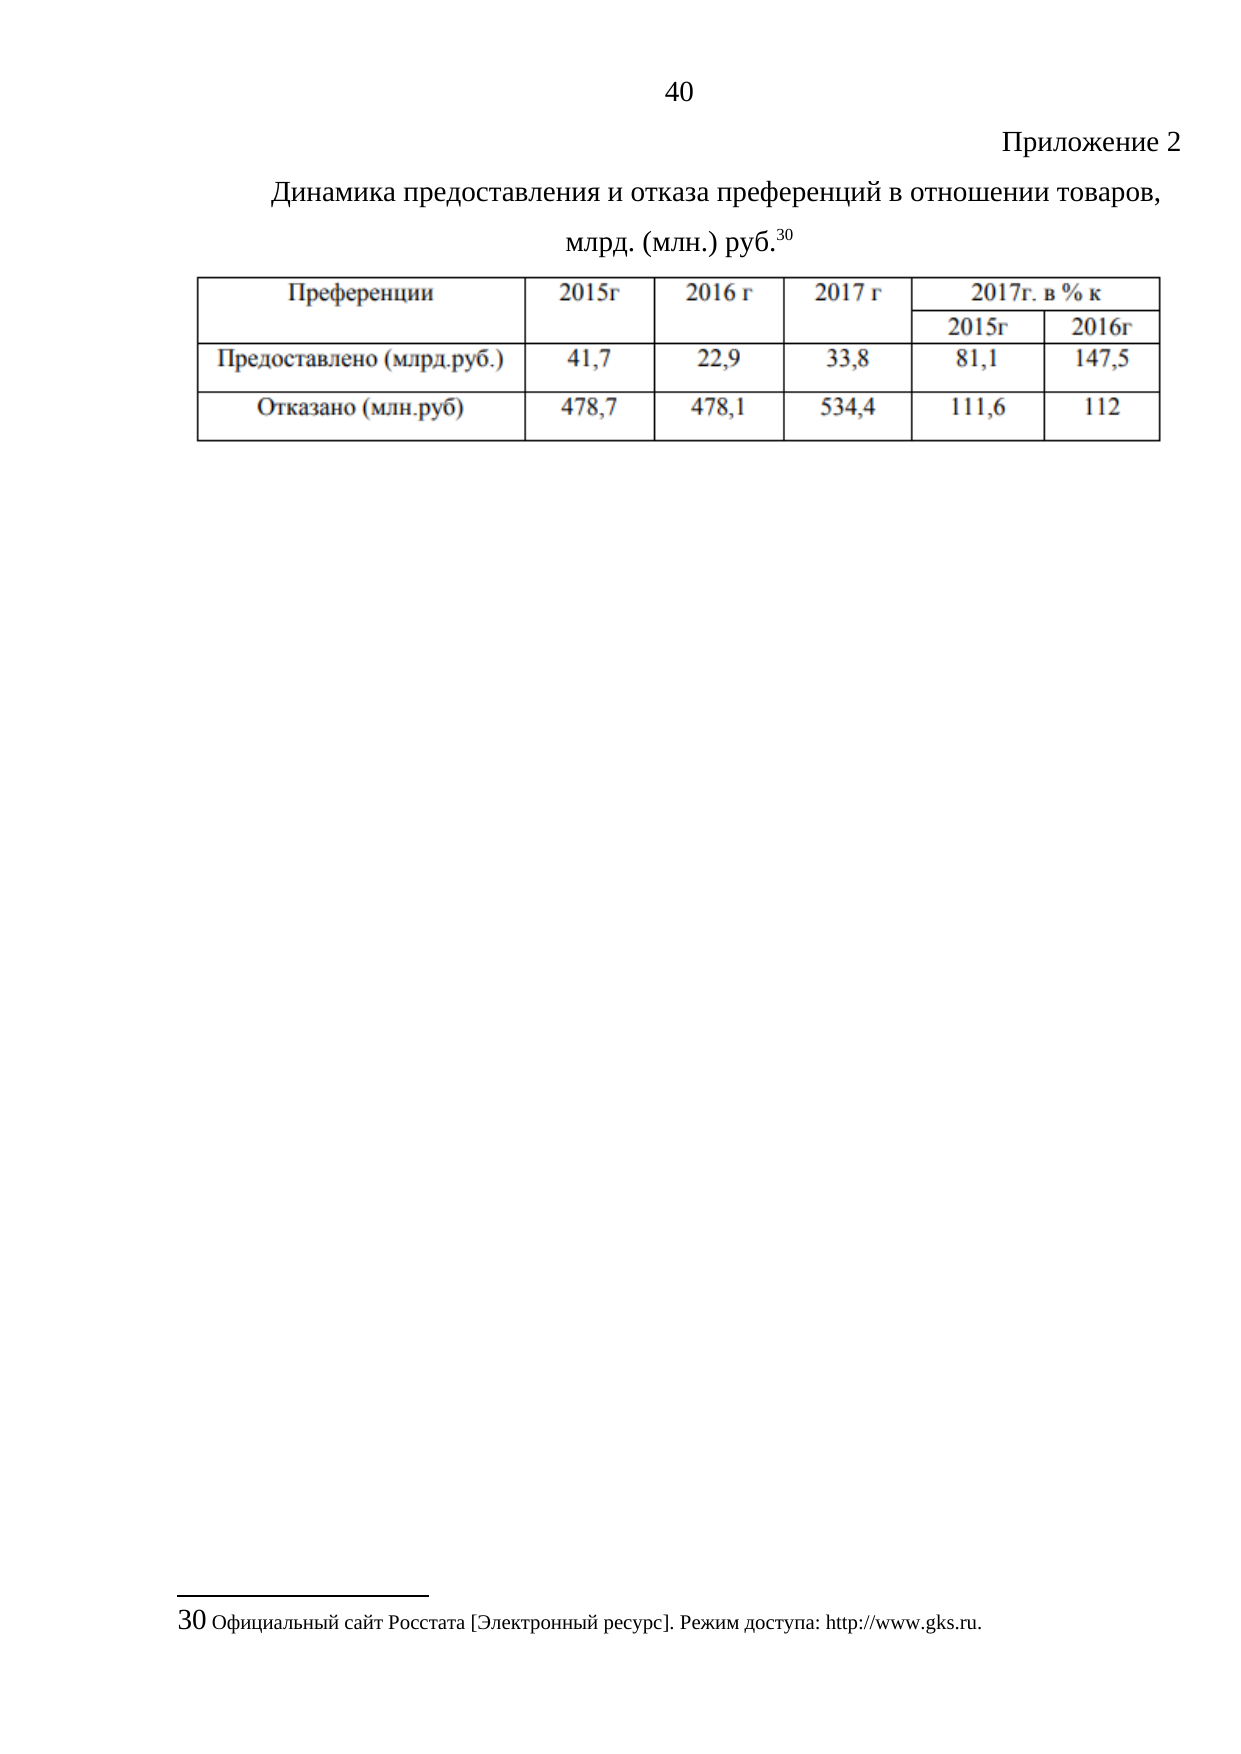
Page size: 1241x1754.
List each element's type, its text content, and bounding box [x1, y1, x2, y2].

picture [192, 275, 1167, 448]
text Приложение 2 [177, 124, 1181, 157]
text Динамика предоставления и отказа преференций в отношении товаров, млрд. (млн.) руб. [177, 174, 1181, 258]
